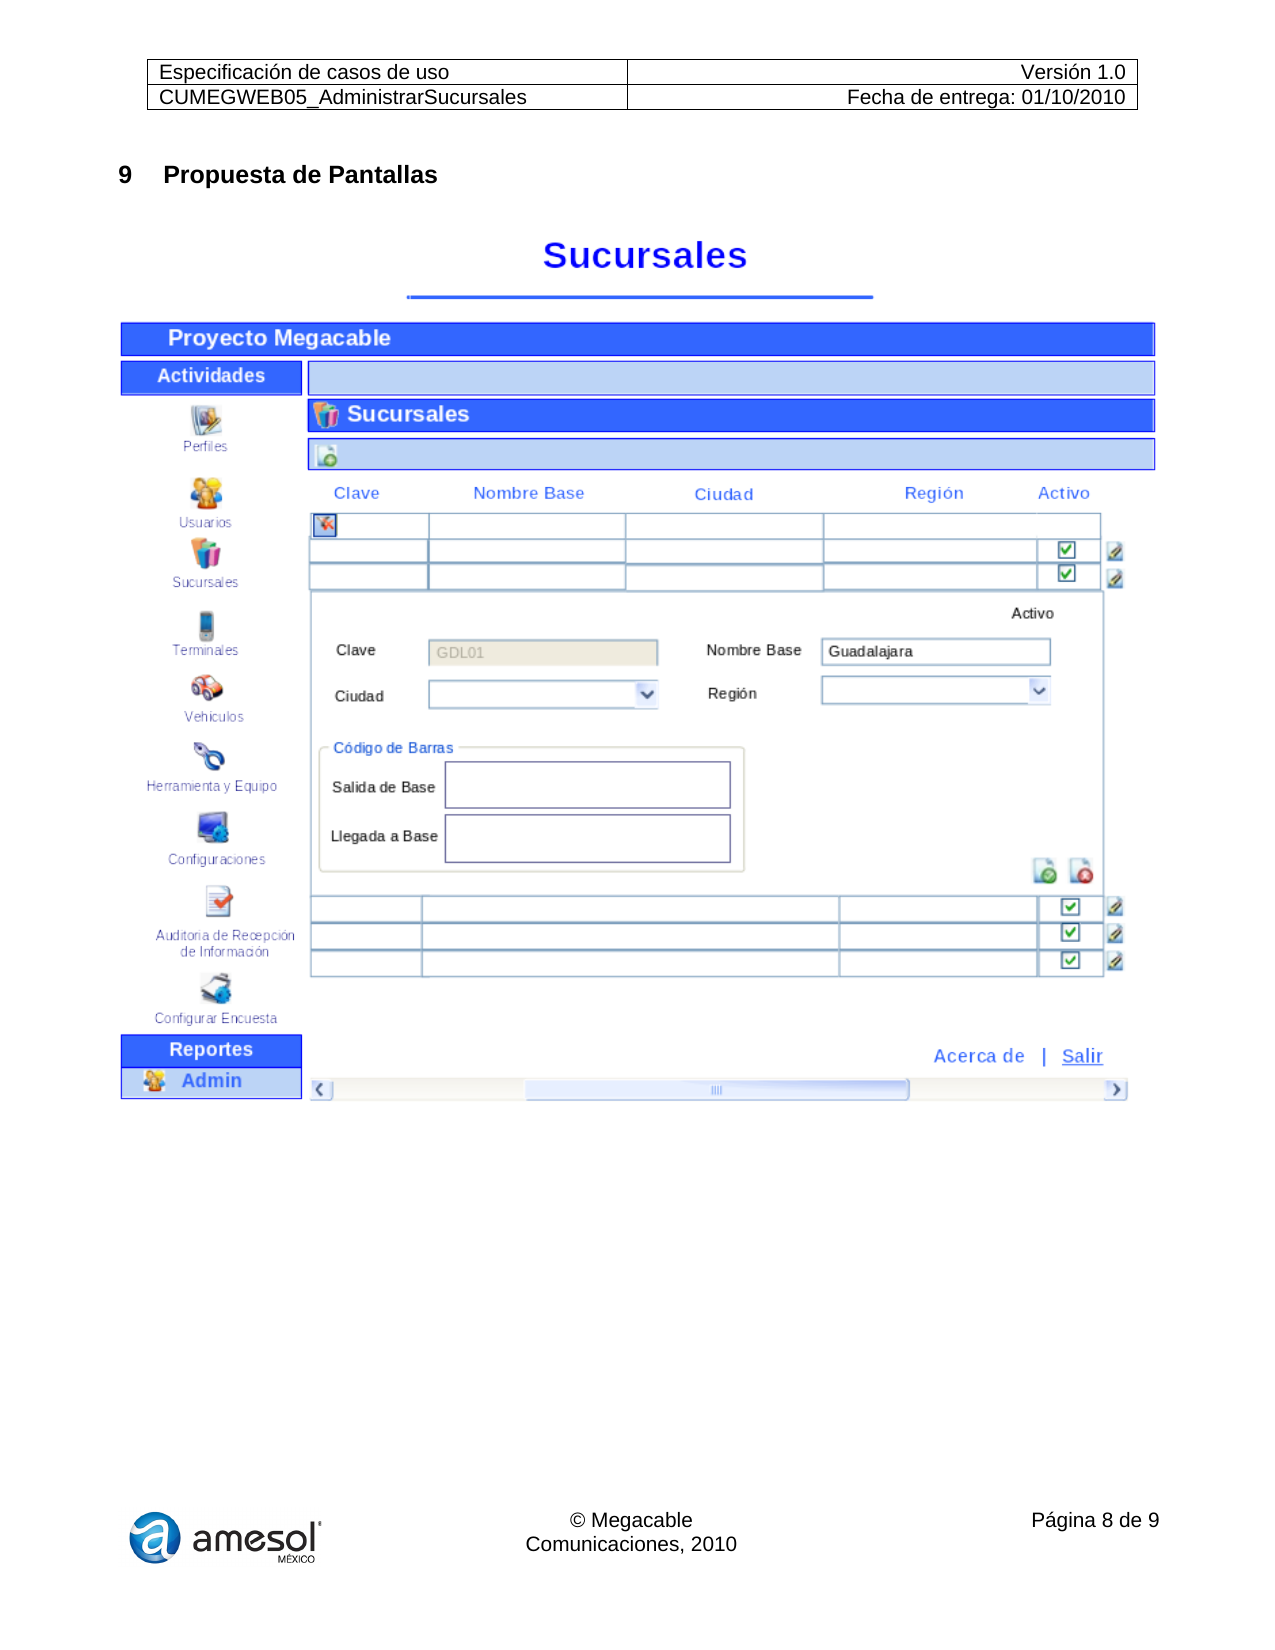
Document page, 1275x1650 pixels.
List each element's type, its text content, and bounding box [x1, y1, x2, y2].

subtitle Propuesta de Pantallas [118, 159, 1157, 188]
picture [118, 1507, 322, 1567]
